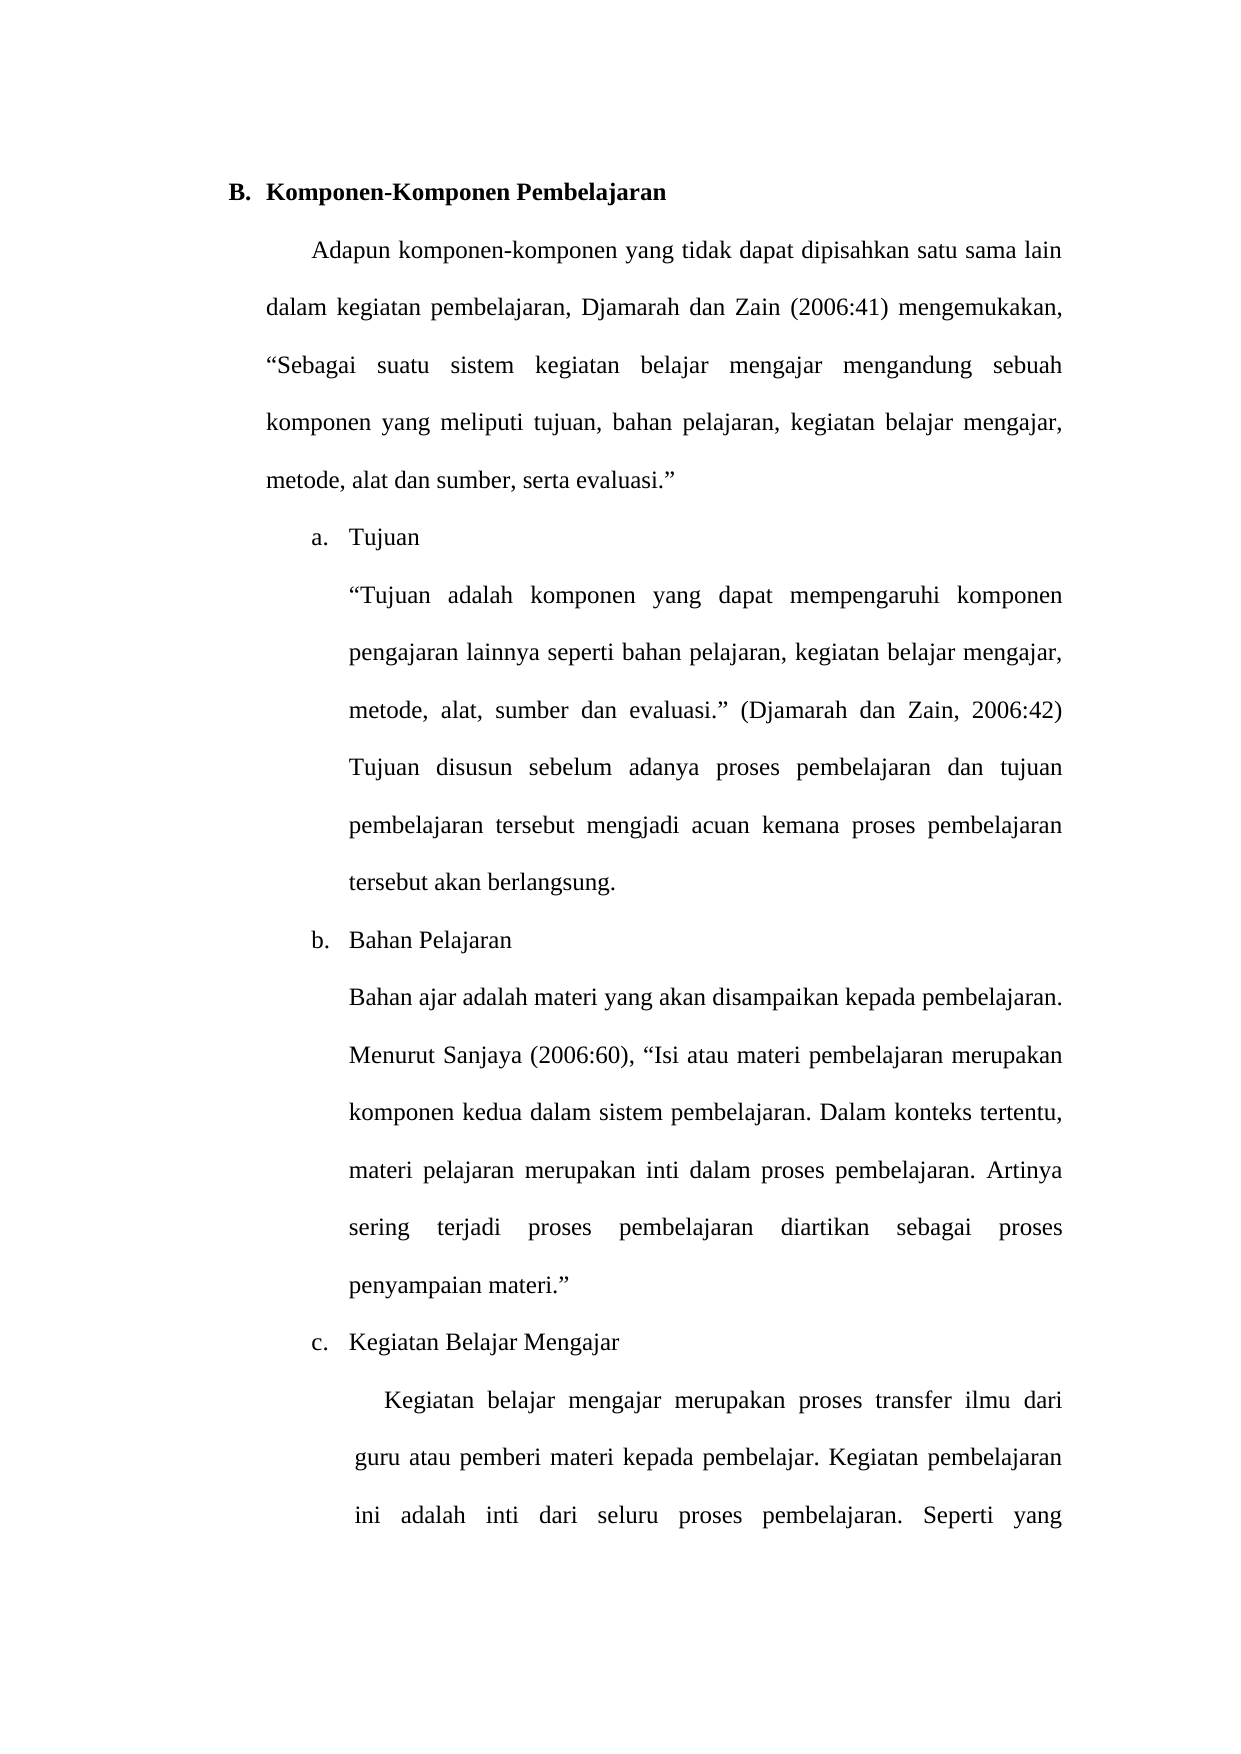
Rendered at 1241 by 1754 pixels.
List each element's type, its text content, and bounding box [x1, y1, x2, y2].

text Bahan ajar adalah materi yang akan disampaikan kepada pembelajaran. Menurut Sanjaya (2006:60), “Isi atau materi pembelajaran merupakan komponen kedua dalam sistem pembelajaran. Dalam konteks tertentu, materi pelajaran merupakan inti dalam proses pembelajaran. Artinya sering terjadi proses pembelajaran diartikan sebagai proses penyampaian materi.” [349, 982, 1063, 1298]
text Adapun komponen-komponen yang tidak dapat dipisahkan satu sama lain dalam kegiatan pembelajaran, Djamarah dan Zain (2006:41) mengemukakan, “Sebagai suatu sistem kegiatan belajar mengajar mengandung sebuah komponen yang meliputi tujuan, bahan pelajaran, kegiatan belajar mengajar, metode, alat dan sumber, serta evaluasi.” [266, 235, 1063, 493]
list Komponen-Komponen Pembelajaran [228, 177, 1063, 206]
list Tujuan [311, 522, 1063, 551]
text “Tujuan adalah komponen yang dapat mempengaruhi komponen pengajaran lainnya seperti bahan pelajaran, kegiatan belajar mengajar, metode, alat, sumber dan evaluasi.” (Djamarah dan Zain, 2006:42) Tujuan disusun sebelum adanya proses pembelajaran dan tujuan pembelajaran tersebut mengjadi acuan kemana proses pembelajaran tersebut akan berlangsung. [349, 580, 1063, 896]
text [354, 1385, 1063, 1528]
list Bahan Pelajaran [311, 925, 1063, 953]
list Kegiatan Belajar Mengajar [311, 1327, 1063, 1356]
